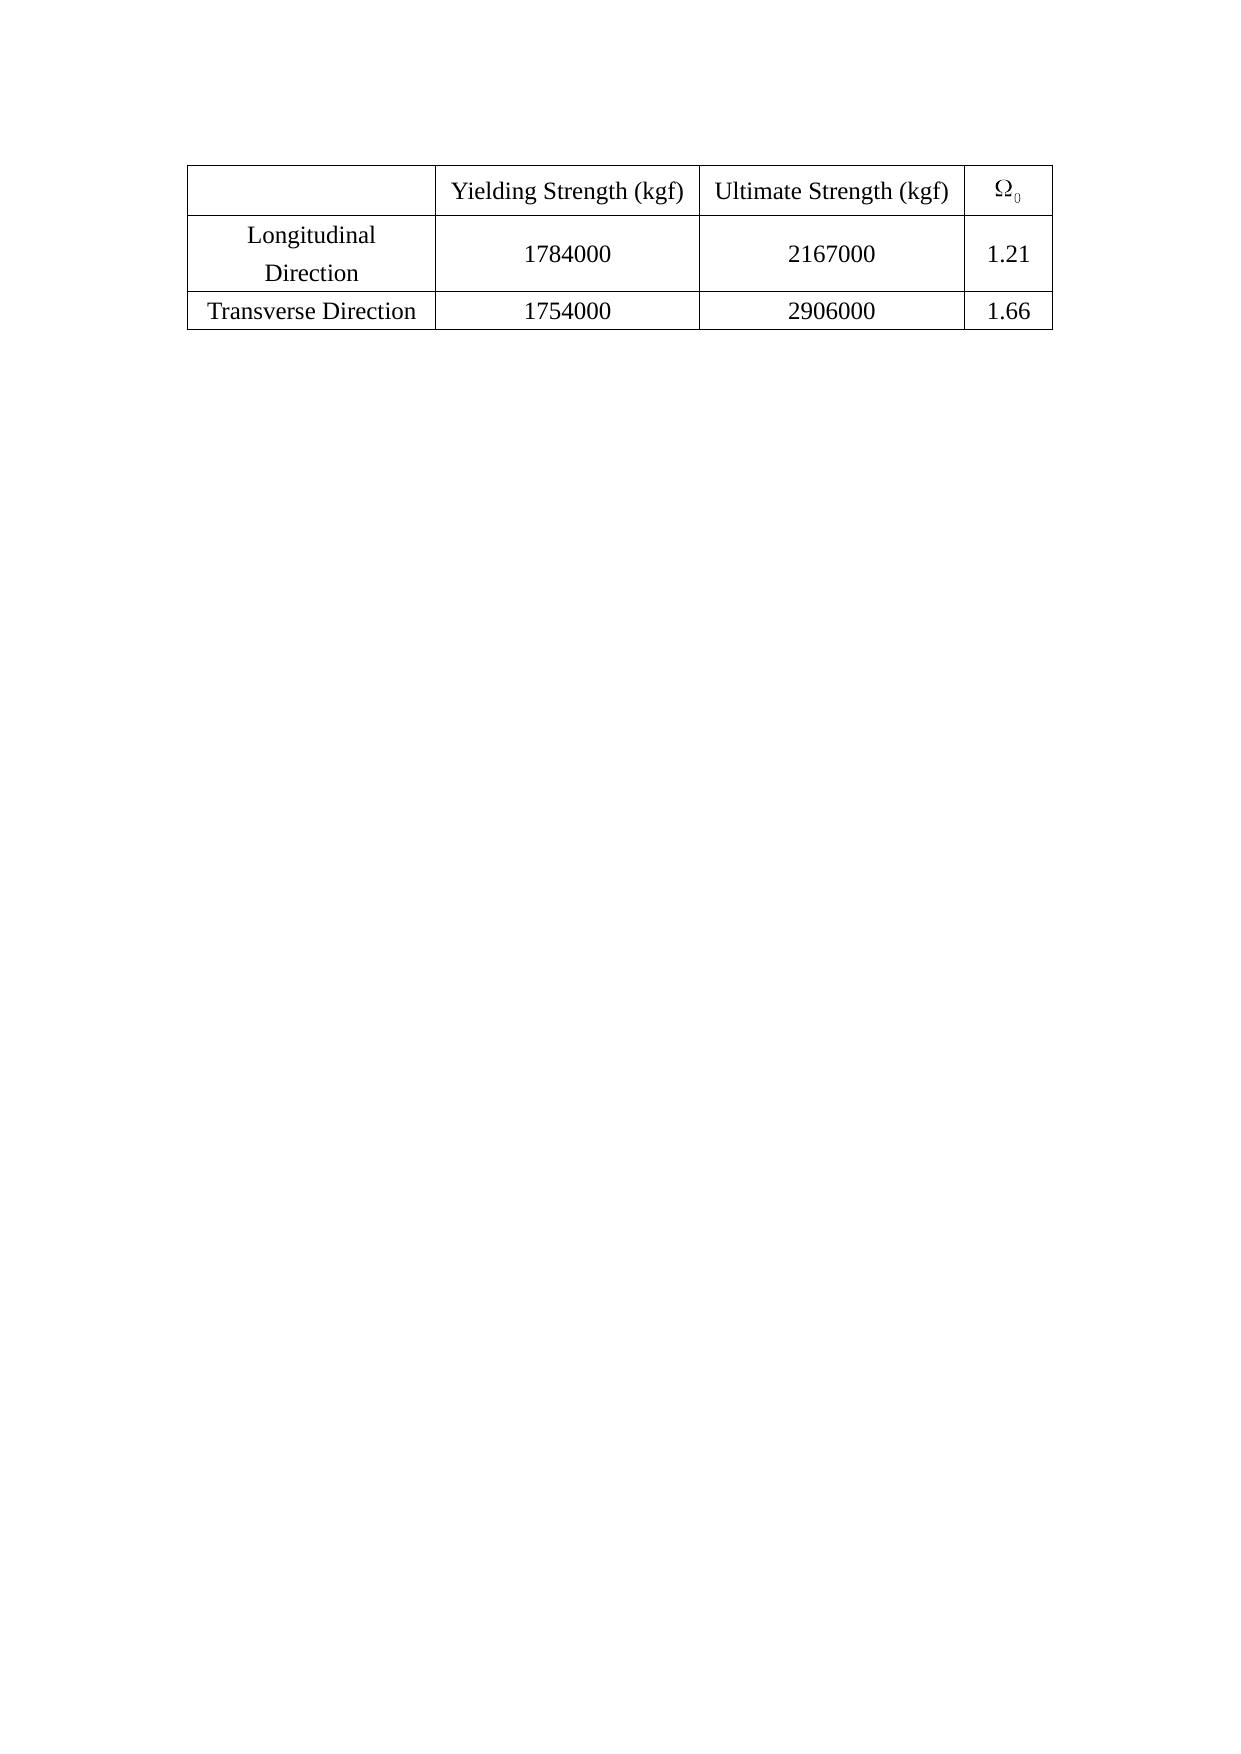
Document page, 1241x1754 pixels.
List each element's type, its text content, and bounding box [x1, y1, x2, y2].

table_header [965, 166, 1052, 215]
table_cell 2167000 [700, 216, 964, 291]
table_header Ultimate Strength (kgf) [700, 166, 964, 215]
table_cell Longitudinal Direction [188, 216, 435, 291]
table_header Yielding Strength (kgf) [436, 166, 699, 215]
table_header [188, 166, 435, 215]
table_cell 1784000 [436, 216, 699, 291]
table_cell 1.66 [965, 292, 1052, 329]
table_cell Transverse Direction [188, 292, 435, 329]
table_cell 2906000 [700, 292, 964, 329]
table_cell 1.21 [965, 216, 1052, 291]
table_cell 1754000 [436, 292, 699, 329]
